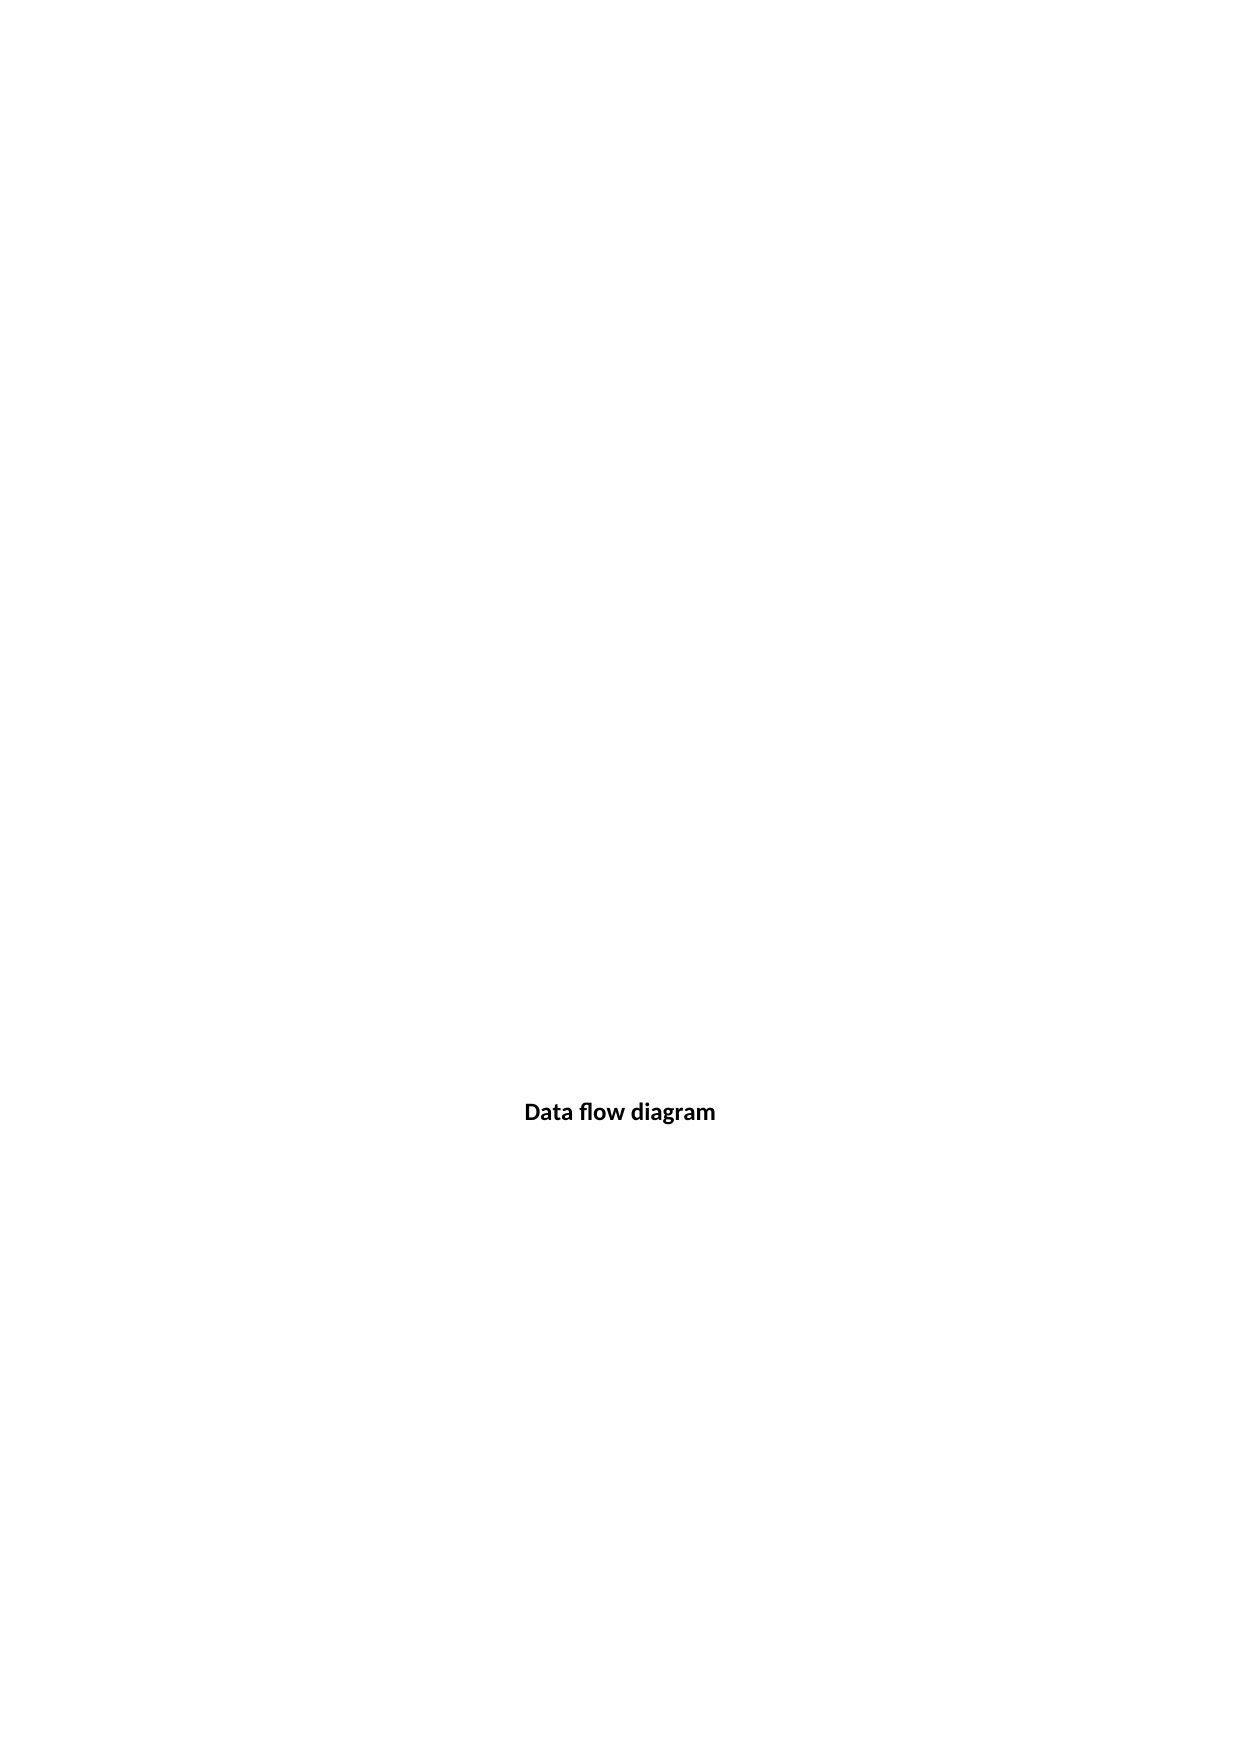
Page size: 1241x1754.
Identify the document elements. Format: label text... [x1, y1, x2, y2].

text Data flow diagram [187, 1096, 1053, 1127]
